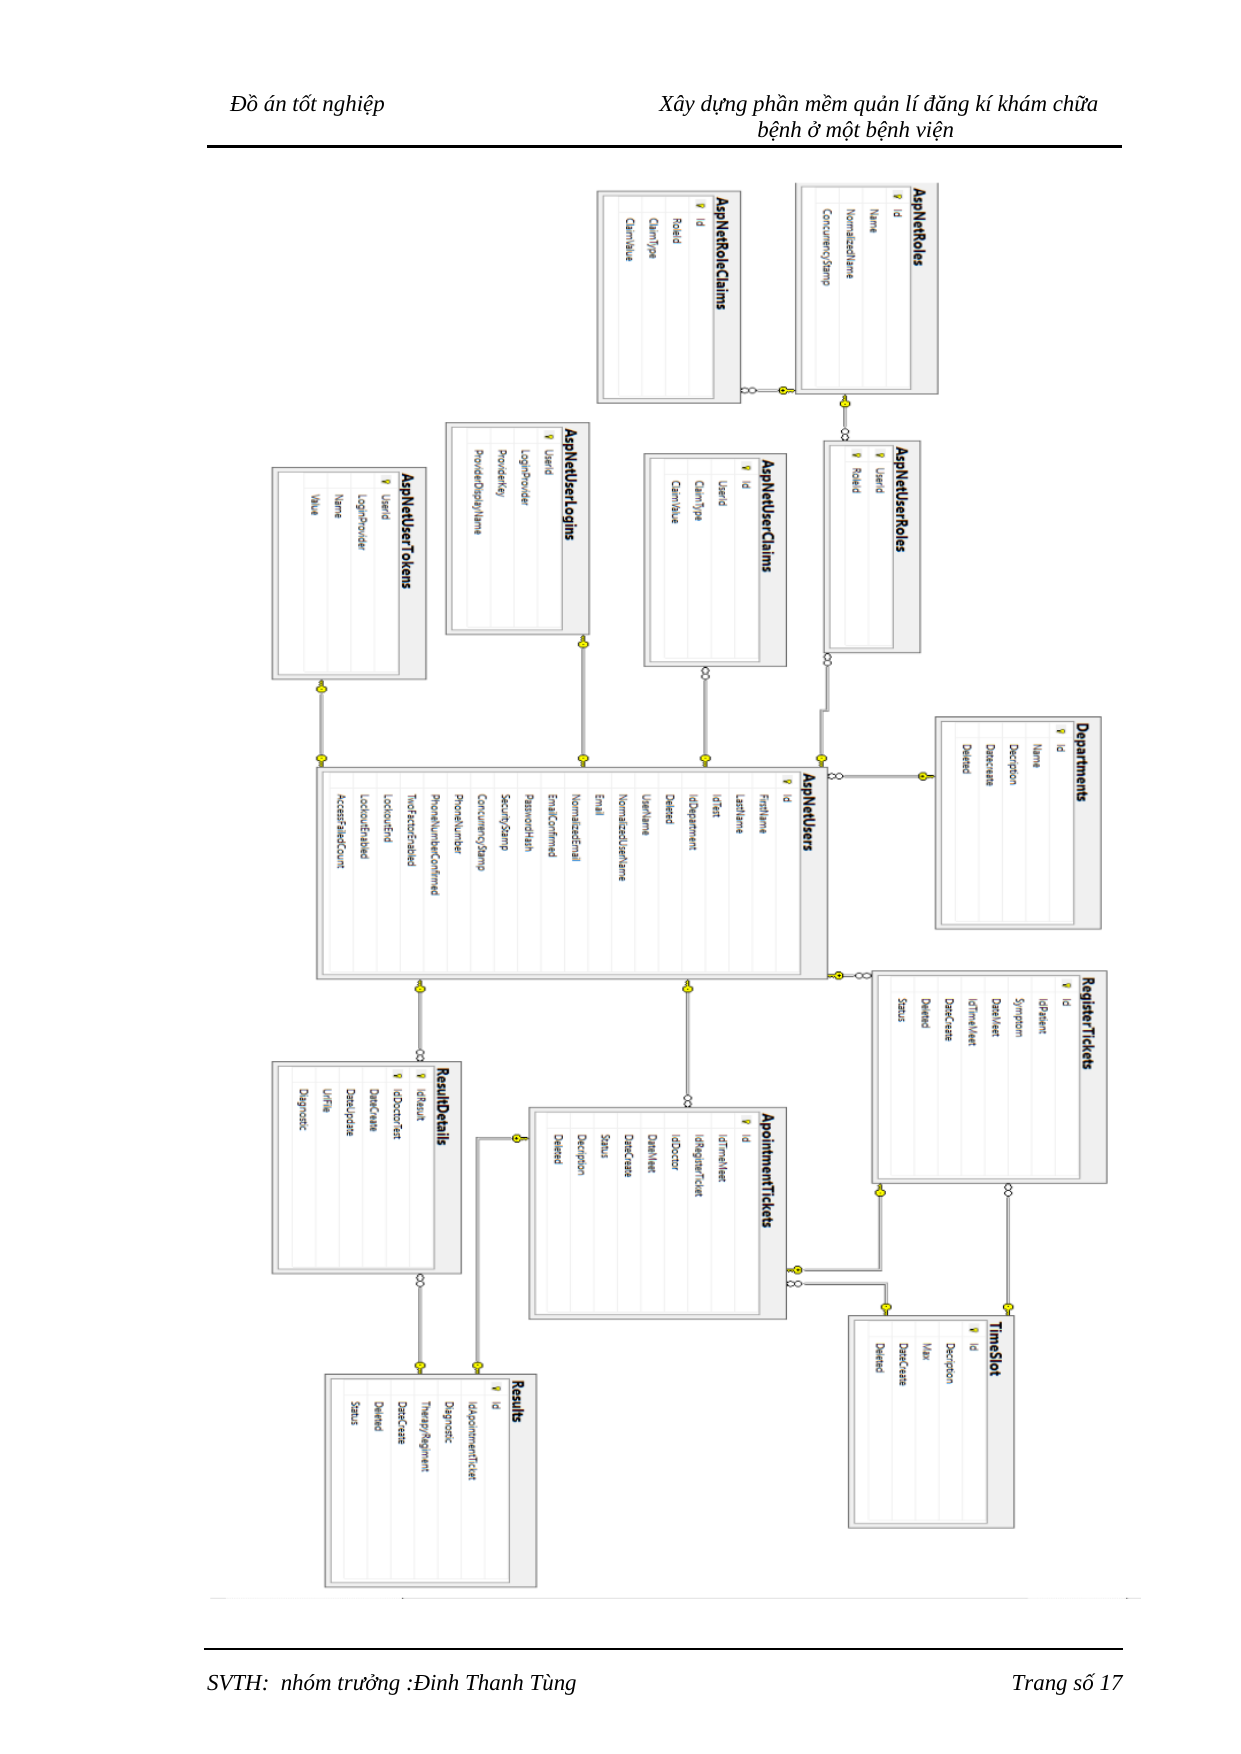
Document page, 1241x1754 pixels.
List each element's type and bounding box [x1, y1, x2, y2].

picture [211, 184, 1141, 1598]
